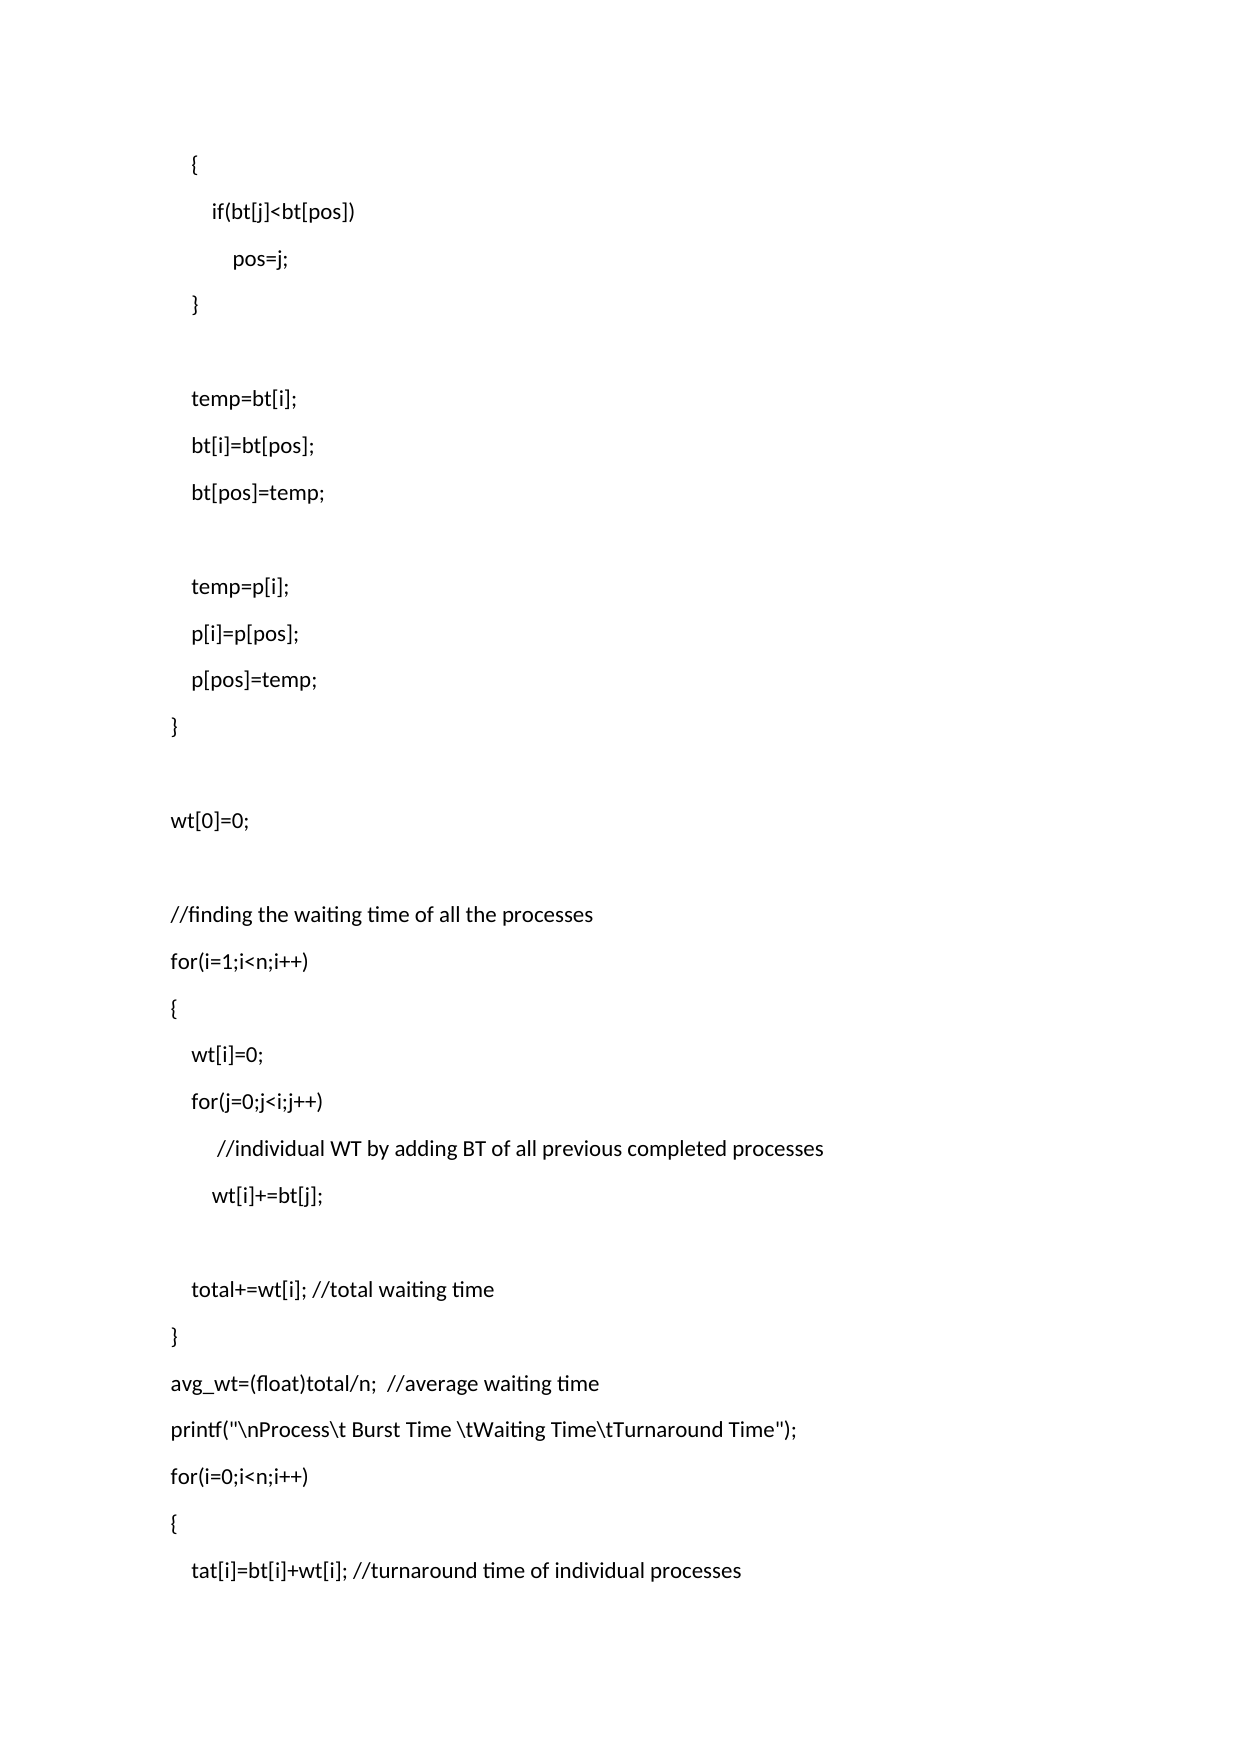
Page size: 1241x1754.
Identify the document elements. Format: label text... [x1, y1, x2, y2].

text { [150, 150, 1090, 178]
text p[i]=p[pos]; [150, 619, 1090, 647]
text p[pos]=temp; [150, 666, 1090, 694]
text avg_wt=(float)total/n; //average waiting time [150, 1369, 1090, 1397]
text } [150, 291, 1090, 319]
text for(i=0;i<n;i++) [150, 1462, 1090, 1491]
text pos=j; [150, 244, 1090, 272]
text for(j=0;j<i;j++) [150, 1087, 1090, 1116]
text //finding the waiting time of all the processes [150, 900, 1090, 928]
text } [150, 1322, 1090, 1350]
text bt[i]=bt[pos]; [150, 431, 1090, 459]
text temp=bt[i]; [150, 384, 1090, 412]
text tat[i]=bt[i]+wt[i]; //turnaround time of individual processes [150, 1556, 1090, 1584]
text wt[0]=0; [150, 806, 1090, 834]
text } [150, 712, 1090, 741]
text for(i=1;i<n;i++) [150, 947, 1090, 975]
text wt[i]+=bt[j]; [150, 1181, 1090, 1209]
text { [150, 1509, 1090, 1537]
text //individual WT by adding BT of all previous completed processes [150, 1134, 1090, 1162]
text wt[i]=0; [150, 1041, 1090, 1069]
text total+=wt[i]; //total waiting time [150, 1275, 1090, 1303]
text if(bt[j]<bt[pos]) [150, 197, 1090, 225]
text bt[pos]=temp; [150, 478, 1090, 506]
text { [150, 994, 1090, 1022]
text printf("\nProcess\t Burst Time \tWaiting Time\tTurnaround Time"); [150, 1416, 1090, 1444]
text temp=p[i]; [150, 572, 1090, 600]
